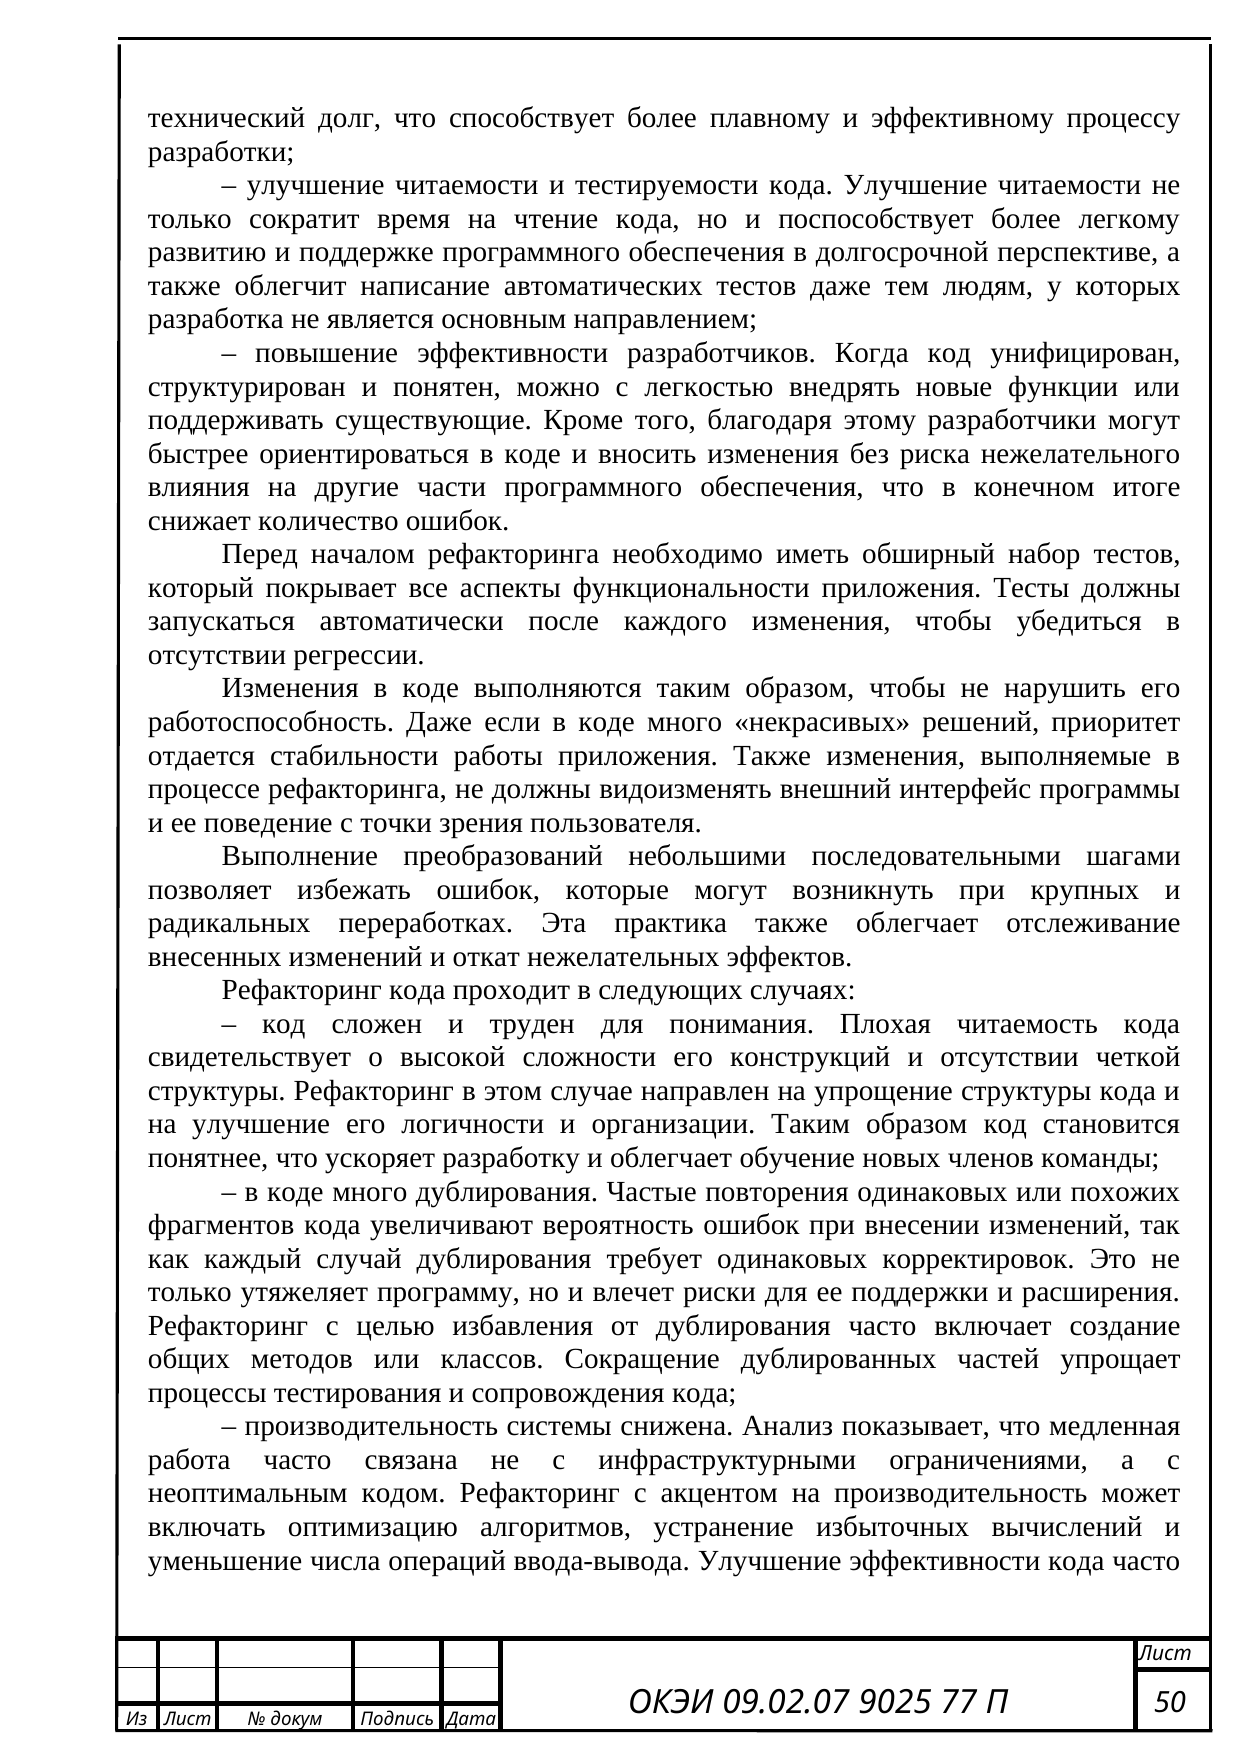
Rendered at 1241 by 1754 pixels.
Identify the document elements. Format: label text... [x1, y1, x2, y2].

text – в коде много дублирования. Частые повторения одинаковых или похожих фрагментов кода увеличивают вероятность ошибок при внесении изменений, так как каждый случай дублирования требует одинаковых корректировок. Это не только утяжеляет программу, но и влечет риски для ее поддержки и расширения. Рефакторинг с целью избавления от дублирования часто включает создание общих методов или классов. Сокращение дублированных частей упрощает процессы тестирования и сопровождения кода; [148, 1174, 1181, 1408]
text Выполнение преобразований небольшими последовательными шагами позволяет избежать ошибок, которые могут возникнуть при крупных и радикальных переработках. Эта практика также облегчает отслеживание внесенных изменений и откат нежелательных эффектов. [148, 838, 1181, 972]
text – повышение эффективности разработчиков. Когда код унифицирован, структурирован и понятен, можно с легкостью внедрять новые функции или поддерживать существующие. Кроме того, благодаря этому разработчики могут быстрее ориентироваться в коде и вносить изменения без риска нежелательного влияния на другие части программного обеспечения, что в конечном итоге снижает количество ошибок. [148, 335, 1181, 536]
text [148, 1408, 1181, 1576]
text Изменения в коде выполняются таким образом, чтобы не нарушить его работоспособность. Даже если в коде много «некрасивых» решений, приоритет отдается стабильности работы приложения. Также изменения, выполняемые в процессе рефакторинга, не должны видоизменять внешний интерфейс программы и ее поведение с точки зрения пользователя. [148, 671, 1181, 838]
text – код сложен и труден для понимания. Плохая читаемость кода свидетельствует о высокой сложности его конструкций и отсутствии четкой структуры. Рефакторинг в этом случае направлен на упрощение структуры кода и на улучшение его логичности и организации. Таким образом код становится понятнее, что ускоряет разработку и облегчает обучение новых членов команды; [148, 1006, 1181, 1174]
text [148, 100, 1181, 167]
text Рефакторинг кода проходит в следующих случаях: [148, 972, 1181, 1006]
text Перед началом рефакторинга необходимо иметь обширный набор тестов, который покрывает все аспекты функциональности приложения. Тесты должны запускаться автоматически после каждого изменения, чтобы убедиться в отсутствии регрессии. [148, 536, 1181, 671]
text – улучшение читаемости и тестируемости кода. Улучшение читаемости не только сократит время на чтение кода, но и поспособствует более легкому развитию и поддержке программного обеспечения в долгосрочной перспективе, а также облегчит написание автоматических тестов даже тем людям, у которых разработка не является основным направлением; [148, 167, 1181, 335]
